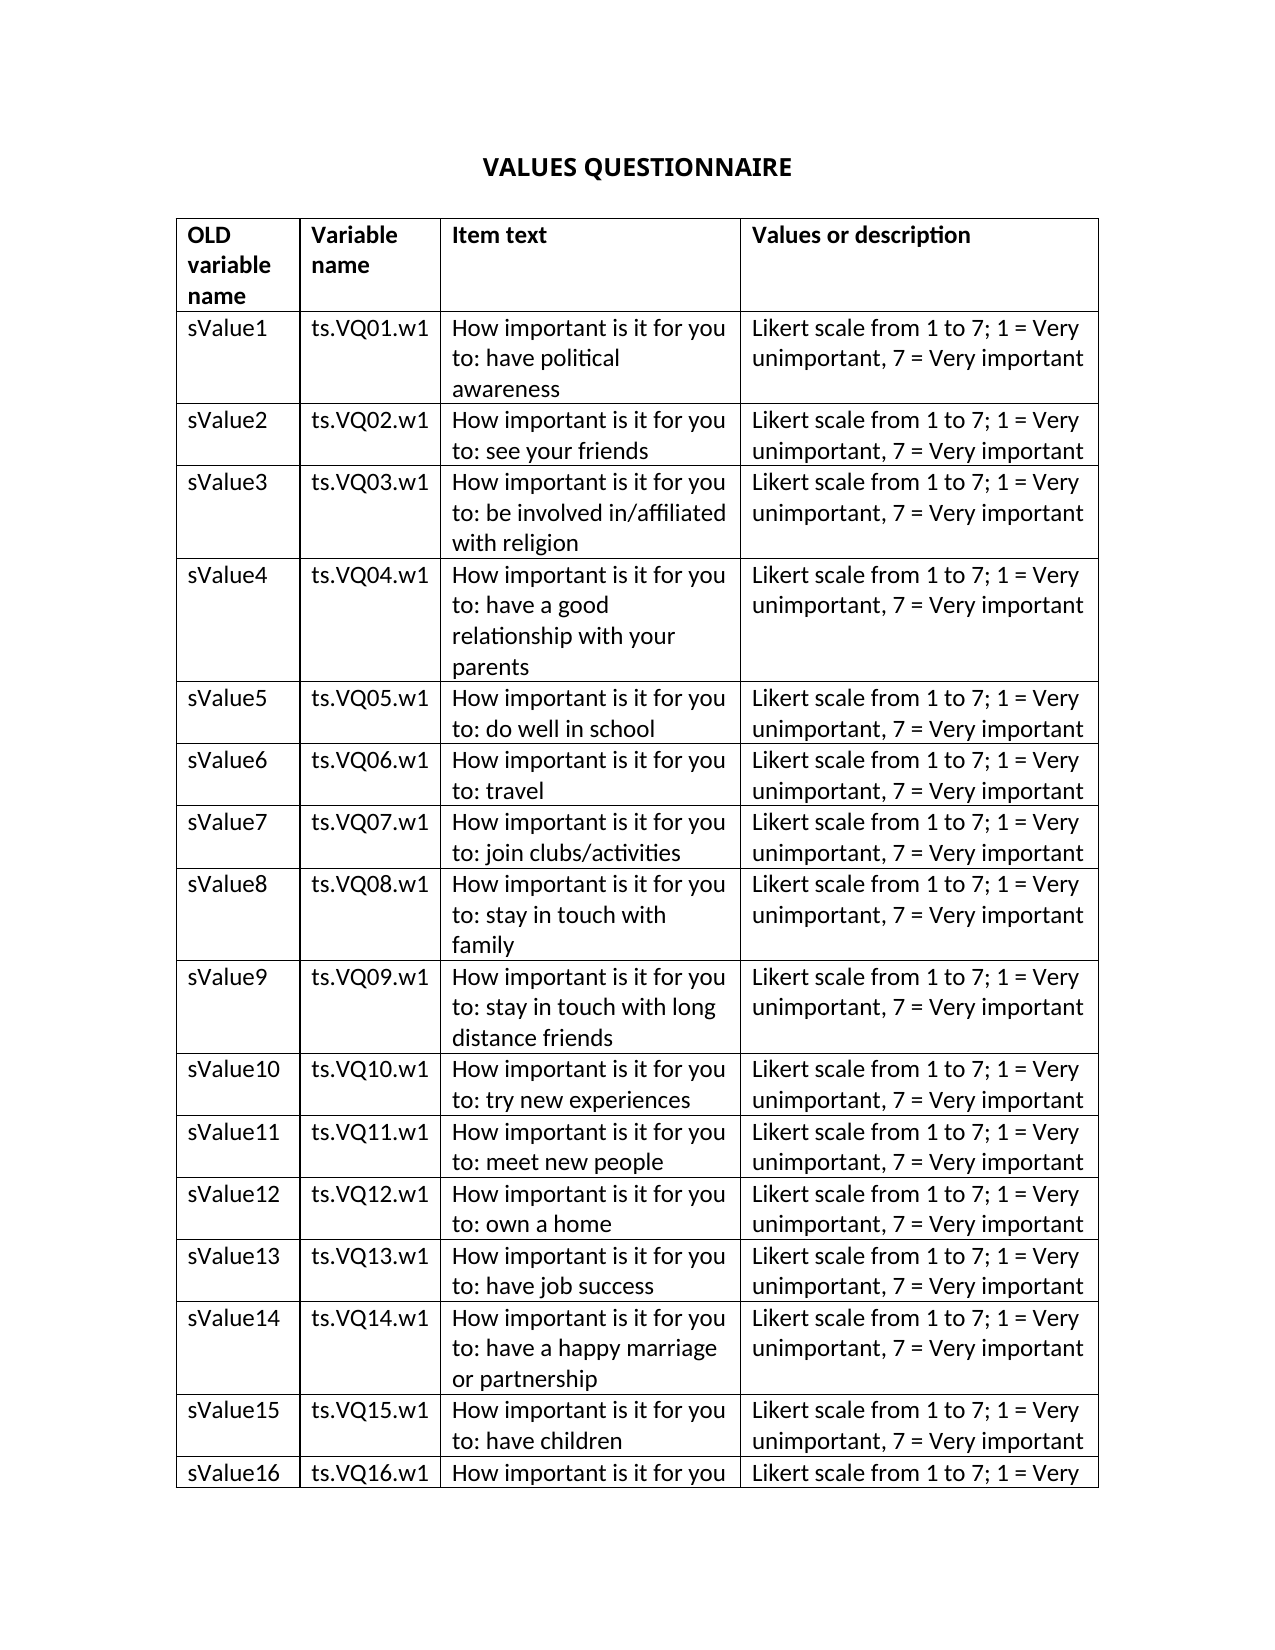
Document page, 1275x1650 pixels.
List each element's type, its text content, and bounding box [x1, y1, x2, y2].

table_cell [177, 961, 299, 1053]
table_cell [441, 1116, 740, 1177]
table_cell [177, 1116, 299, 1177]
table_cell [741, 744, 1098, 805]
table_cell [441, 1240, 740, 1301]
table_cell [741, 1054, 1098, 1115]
table_cell ts.VQ02.w1 [301, 404, 440, 465]
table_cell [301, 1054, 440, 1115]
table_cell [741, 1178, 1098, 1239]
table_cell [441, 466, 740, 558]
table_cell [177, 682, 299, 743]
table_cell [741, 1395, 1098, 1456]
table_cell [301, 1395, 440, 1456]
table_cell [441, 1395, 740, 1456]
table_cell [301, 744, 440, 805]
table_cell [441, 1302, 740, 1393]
table_cell How important is it for you to: have political awareness [441, 312, 740, 403]
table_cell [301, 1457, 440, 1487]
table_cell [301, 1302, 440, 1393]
table_header Values or description [741, 219, 1098, 311]
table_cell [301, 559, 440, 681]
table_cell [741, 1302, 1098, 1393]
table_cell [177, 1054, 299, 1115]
table_cell Likert scale from 1 to 7; 1 = Very unimportant, 7 = Very important [741, 404, 1098, 465]
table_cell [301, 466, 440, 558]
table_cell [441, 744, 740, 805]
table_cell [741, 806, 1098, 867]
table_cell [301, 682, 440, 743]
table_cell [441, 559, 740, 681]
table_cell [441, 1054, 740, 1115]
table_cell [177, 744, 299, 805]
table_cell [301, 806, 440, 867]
table_cell sValue2 [177, 404, 299, 465]
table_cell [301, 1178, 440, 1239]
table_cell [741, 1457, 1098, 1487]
table_cell sValue1 [177, 312, 299, 403]
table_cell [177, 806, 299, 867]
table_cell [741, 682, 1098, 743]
text VALUES QUESTIONNAIRE [187, 150, 1087, 184]
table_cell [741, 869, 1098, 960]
table_cell Likert scale from 1 to 7; 1 = Very unimportant, 7 = Very important [741, 312, 1098, 403]
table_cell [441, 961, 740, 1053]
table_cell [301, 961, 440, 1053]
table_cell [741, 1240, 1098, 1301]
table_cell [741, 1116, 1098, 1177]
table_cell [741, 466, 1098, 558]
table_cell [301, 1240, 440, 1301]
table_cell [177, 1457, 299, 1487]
table_cell sValue3 [177, 466, 299, 558]
table_header Item text [441, 219, 740, 311]
table_cell ts.VQ01.w1 [301, 312, 440, 403]
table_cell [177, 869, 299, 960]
table_header Variable name [301, 219, 440, 311]
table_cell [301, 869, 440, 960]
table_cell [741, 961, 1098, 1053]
table_cell How important is it for you to: see your friends [441, 404, 740, 465]
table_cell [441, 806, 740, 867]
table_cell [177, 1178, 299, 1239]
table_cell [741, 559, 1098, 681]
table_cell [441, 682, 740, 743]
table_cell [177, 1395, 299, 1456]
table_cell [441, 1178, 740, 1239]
table_header OLD variable name [177, 219, 299, 311]
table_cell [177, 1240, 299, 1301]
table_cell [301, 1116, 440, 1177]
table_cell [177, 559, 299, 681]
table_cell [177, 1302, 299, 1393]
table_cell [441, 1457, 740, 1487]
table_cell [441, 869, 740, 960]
